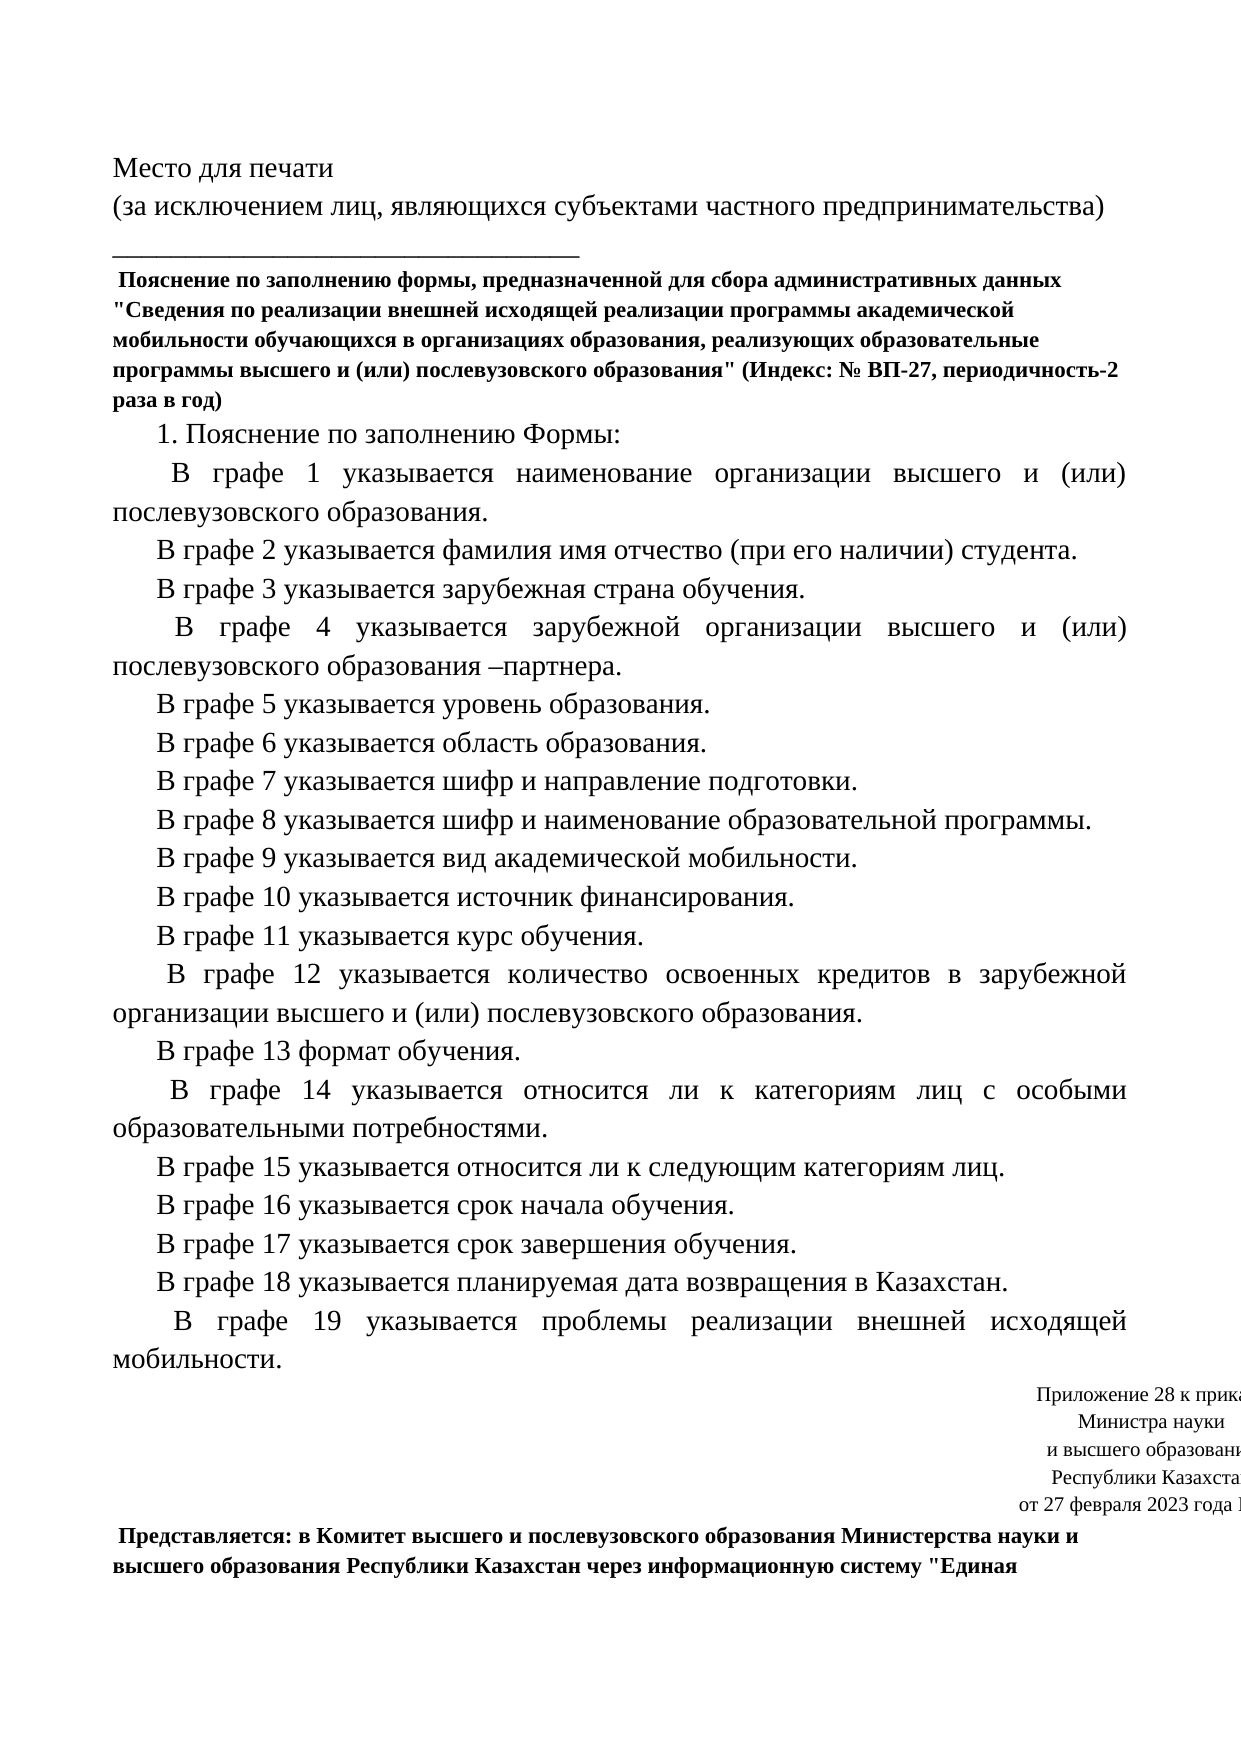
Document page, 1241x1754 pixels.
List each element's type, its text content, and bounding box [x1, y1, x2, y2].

text ________________________________ [112, 227, 1128, 261]
text В графе 3 указывается зарубежная страна обучения. [112, 571, 1128, 604]
text В графе 13 формат обучения. [112, 1033, 1128, 1067]
text В графе 15 указывается относится ли к следующим категориям лиц. [112, 1149, 1128, 1182]
text В графе 5 указывается уровень образования. [112, 686, 1128, 720]
text В графе 16 указывается срок начала обучения. [112, 1187, 1128, 1221]
text В графе 11 указывается курс обучения. [112, 918, 1128, 951]
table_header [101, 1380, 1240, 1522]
text Место для печати [112, 150, 1128, 183]
text В графе 4 указывается зарубежной организации высшего и (или) послевузовского образования –партнера. [112, 609, 1128, 681]
text В графе 12 указывается количество освоенных кредитов в зарубежной организации высшего и (или) послевузовского образования. [112, 956, 1128, 1028]
text В графе 6 указывается область образования. [112, 725, 1128, 758]
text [112, 1522, 1128, 1578]
text В графе 2 указывается фамилия имя отчество (при его наличии) студента. [112, 532, 1128, 566]
text В графе 8 указывается шифр и наименование образовательной программы. [112, 802, 1128, 836]
text Пояснение по заполнению формы, предназначенной для сбора административных данных "Сведения по реализации внешней исходящей реализации программы академической мобильности обучающихся в организациях образования, реализующих образовательные программы высшего и (или) послевузовского образования" (Индекс: № ВП-27, периодичность-2 раза в год) [112, 266, 1128, 413]
text В графе 14 указывается относится ли к категориям лиц с особыми образовательными потребностями. [112, 1072, 1128, 1144]
text 1. Пояснение по заполнению Формы: [112, 417, 1128, 450]
text В графе 7 указывается шифр и направление подготовки. [112, 763, 1128, 797]
text В графе 17 указывается срок завершения обучения. [112, 1226, 1128, 1259]
text (за исключением лиц, являющихся субъектами частного предпринимательства) [112, 188, 1128, 222]
text В графе 9 указывается вид академической мобильности. [112, 841, 1128, 874]
text В графе 18 указывается планируемая дата возвращения в Казахстан. [112, 1264, 1128, 1298]
text В графе 19 указывается проблемы реализации внешней исходящей мобильности. [112, 1303, 1128, 1375]
text В графе 10 указывается источник финансирования. [112, 879, 1128, 913]
text В графе 1 указывается наименование организации высшего и (или) послевузовского образования. [112, 455, 1128, 527]
